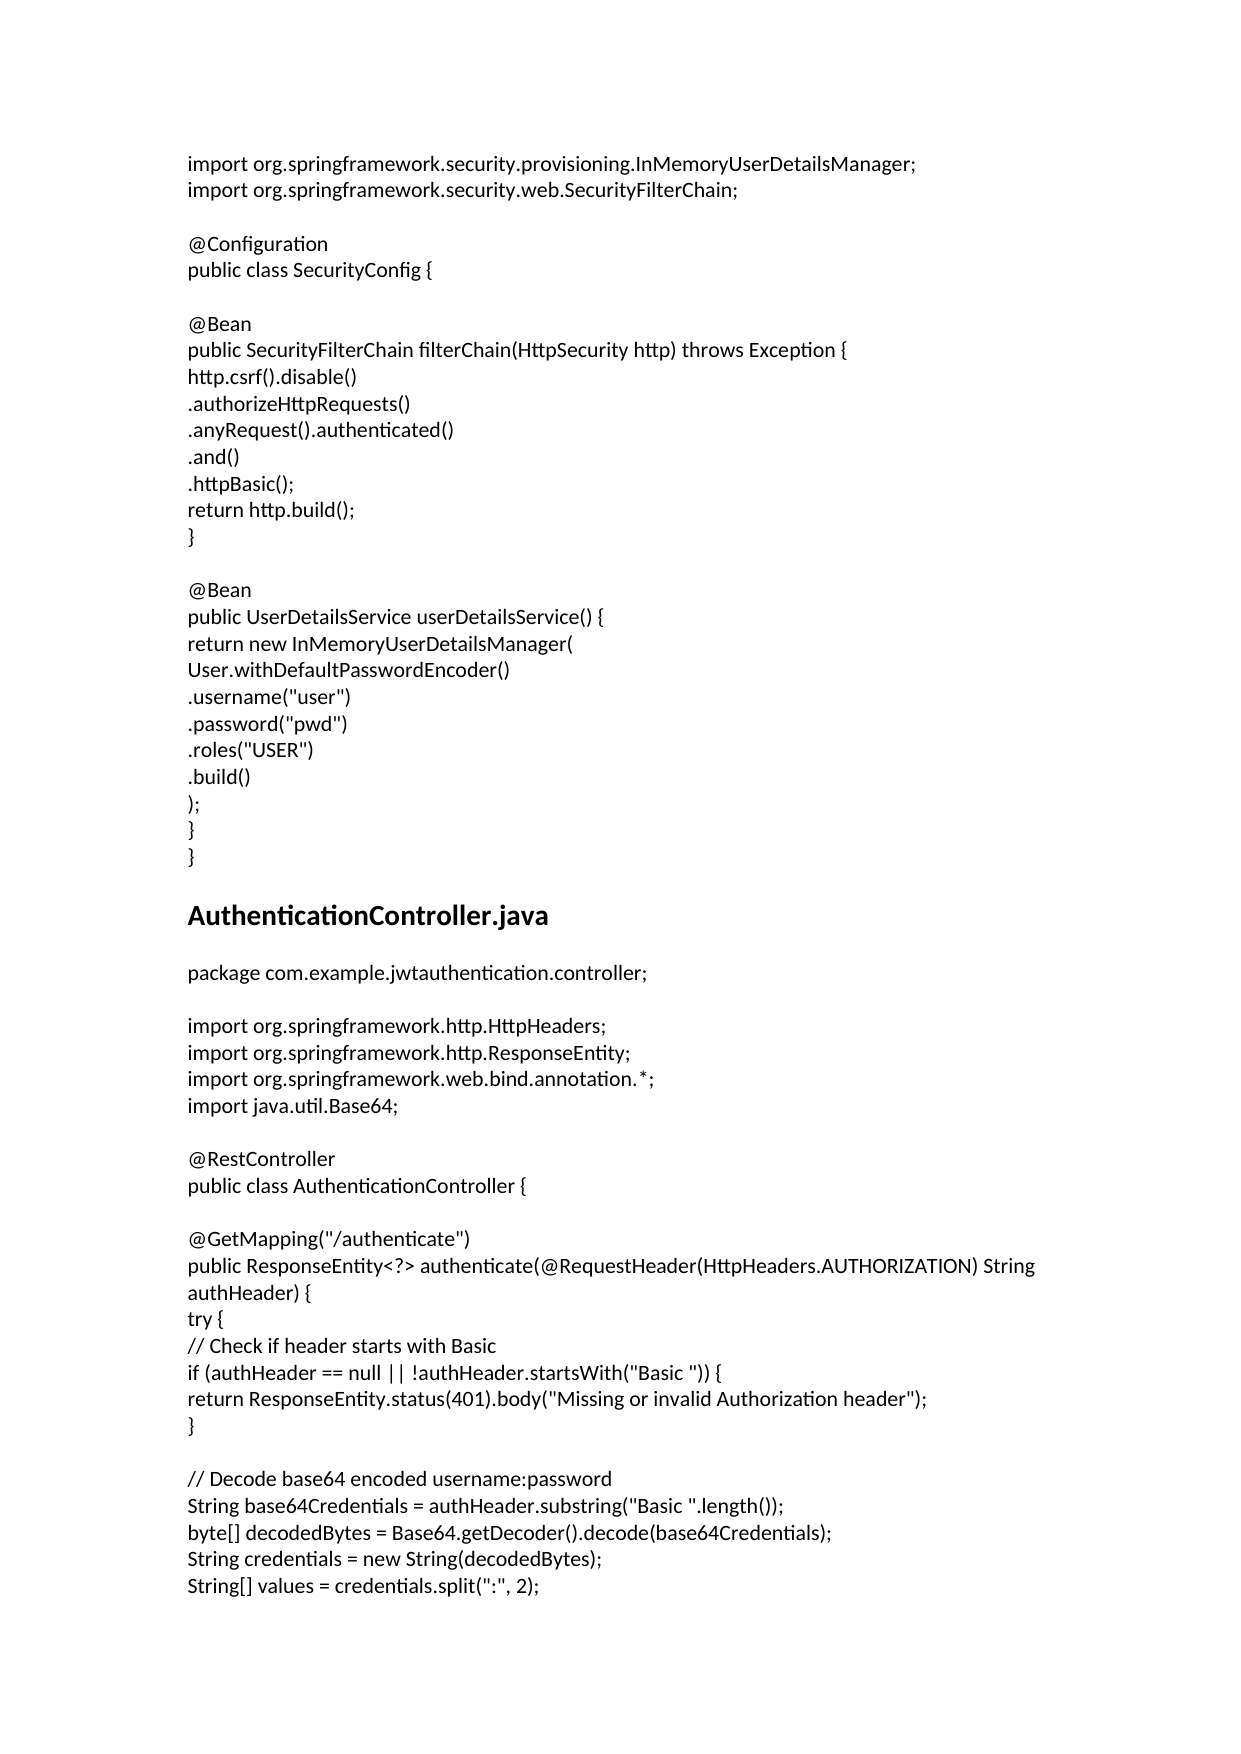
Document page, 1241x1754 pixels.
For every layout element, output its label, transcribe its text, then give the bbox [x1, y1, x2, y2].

text @Bean [187, 310, 1053, 337]
text if (authHeader == null || !authHeader.startsWith("Basic ")) { [187, 1359, 1053, 1386]
text @Bean [187, 577, 1053, 603]
text public class SecurityConfig { [187, 257, 1053, 283]
text // Decode base64 encoded username:password [187, 1466, 1053, 1492]
text .anyRequest().authenticated() [187, 417, 1053, 443]
text String base64Credentials = authHeader.substring("Basic ".length()); [187, 1492, 1053, 1519]
text public ResponseEntity<?> authenticate(@RequestHeader(HttpHeaders.AUTHORIZATION) String authHeader) { [187, 1252, 1053, 1306]
text String[] values = credentials.split(":", 2); [187, 1572, 1053, 1599]
text } [187, 1412, 1053, 1439]
text package com.example.jwtauthentication.controller; [187, 959, 1053, 986]
text @GetMapping("/authenticate") [187, 1226, 1053, 1252]
text // Check if header starts with Basic [187, 1332, 1053, 1359]
text } [187, 843, 1053, 870]
text .authorizeHttpRequests() [187, 390, 1053, 417]
text @RestController [187, 1146, 1053, 1172]
text .password("pwd") [187, 710, 1053, 737]
text import org.springframework.http.ResponseEntity; [187, 1039, 1053, 1066]
text public SecurityFilterChain filterChain(HttpSecurity http) throws Exception { [187, 337, 1053, 363]
text .username("user") [187, 683, 1053, 710]
text return http.build(); [187, 497, 1053, 523]
text byte[] decodedBytes = Base64.getDecoder().decode(base64Credentials); [187, 1519, 1053, 1546]
text String credentials = new String(decodedBytes); [187, 1546, 1053, 1572]
text return new InMemoryUserDetailsManager( [187, 630, 1053, 657]
text return ResponseEntity.status(401).body("Missing or invalid Authorization header"); [187, 1386, 1053, 1412]
text import org.springframework.security.provisioning.InMemoryUserDetailsManager; [187, 150, 1053, 177]
text } [187, 817, 1053, 843]
text .build() [187, 763, 1053, 790]
text @Configuration [187, 230, 1053, 257]
text import org.springframework.http.HttpHeaders; [187, 1012, 1053, 1039]
text try { [187, 1306, 1053, 1332]
text import org.springframework.web.bind.annotation.*; [187, 1066, 1053, 1092]
text http.csrf().disable() [187, 363, 1053, 390]
text User.withDefaultPasswordEncoder() [187, 657, 1053, 683]
text public UserDetailsService userDetailsService() { [187, 603, 1053, 630]
text .and() [187, 443, 1053, 470]
text import java.util.Base64; [187, 1092, 1053, 1119]
text public class AuthenticationController { [187, 1172, 1053, 1199]
text ); [187, 790, 1053, 817]
text import org.springframework.security.web.SecurityFilterChain; [187, 177, 1053, 203]
text AuthenticationController.java [187, 897, 1053, 932]
text } [187, 523, 1053, 550]
text .httpBasic(); [187, 470, 1053, 497]
text .roles("USER") [187, 737, 1053, 763]
